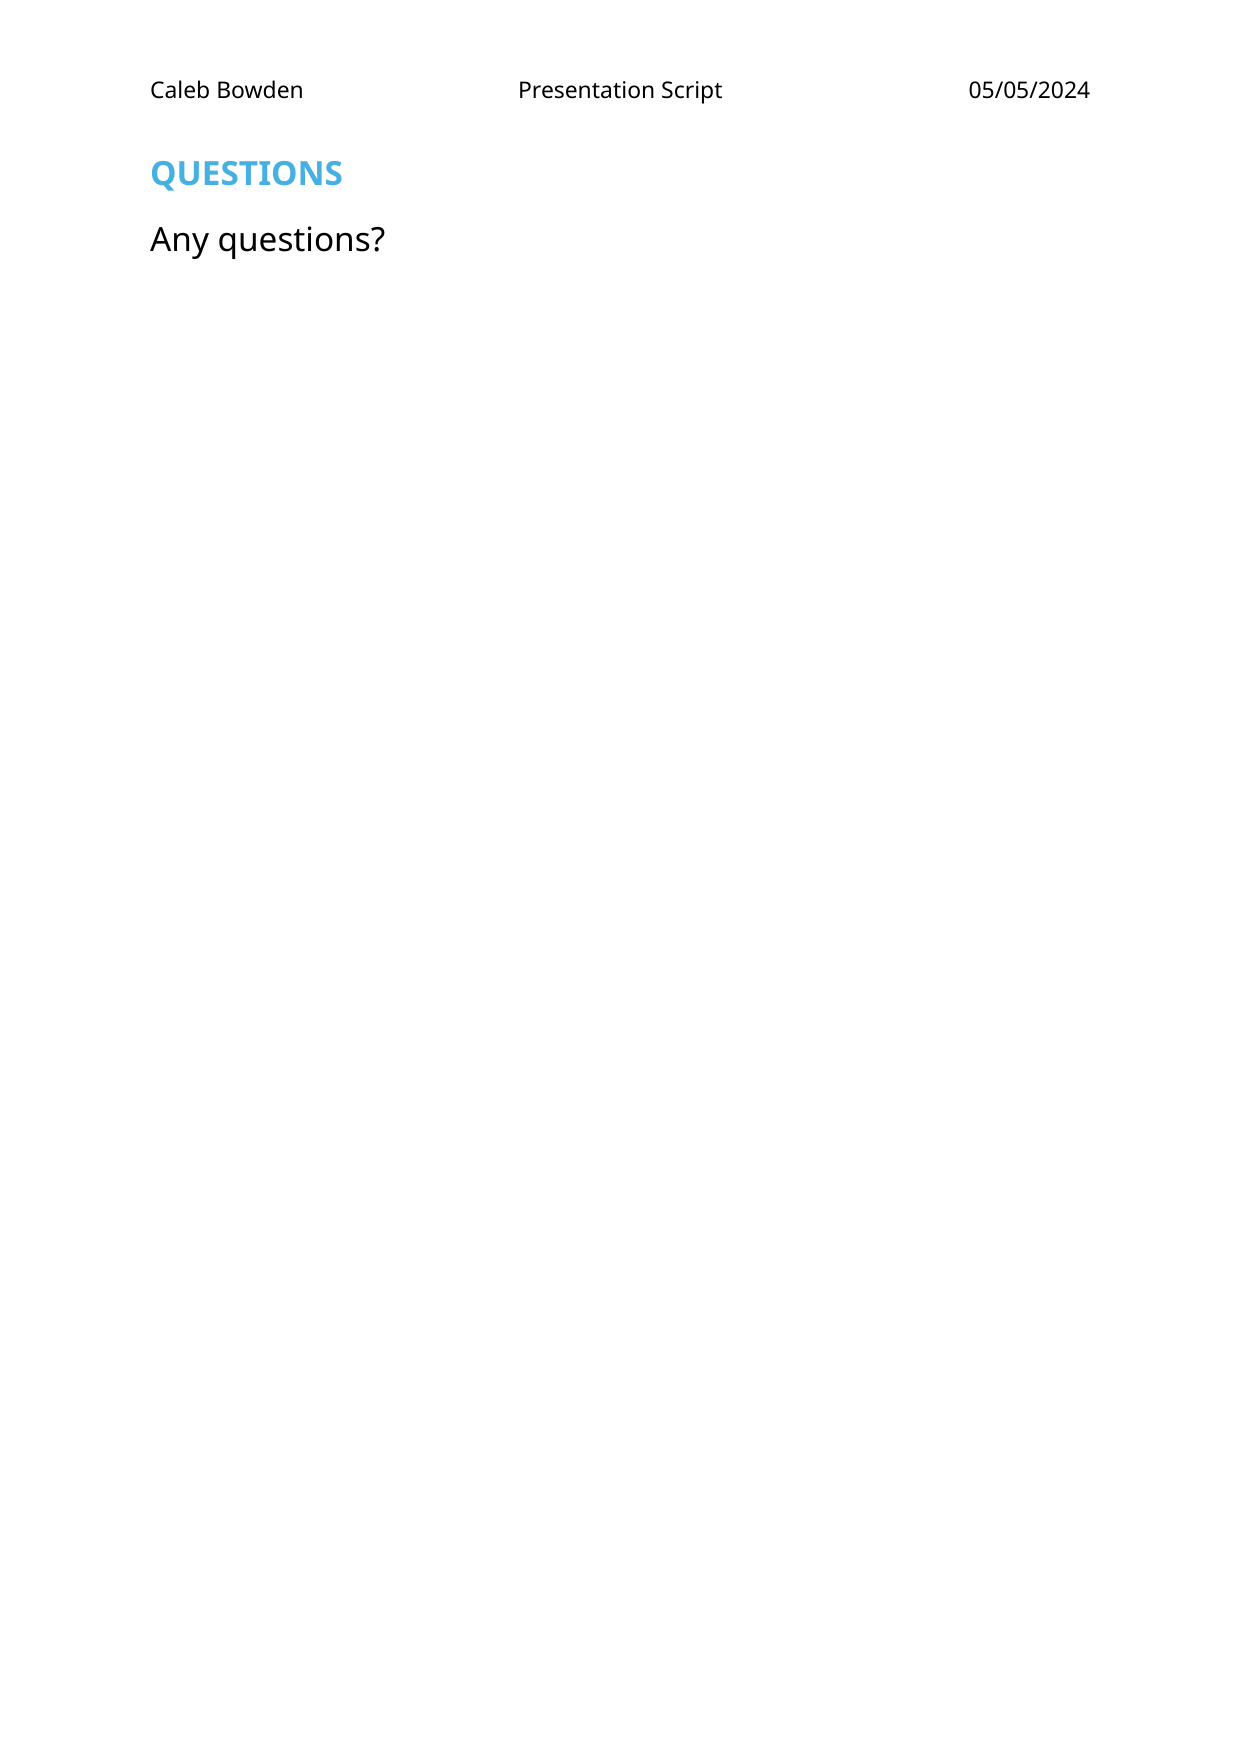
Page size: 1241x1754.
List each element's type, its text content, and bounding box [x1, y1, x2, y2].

text Any questions? [150, 216, 1090, 261]
text QUESTIONS [150, 150, 1090, 195]
